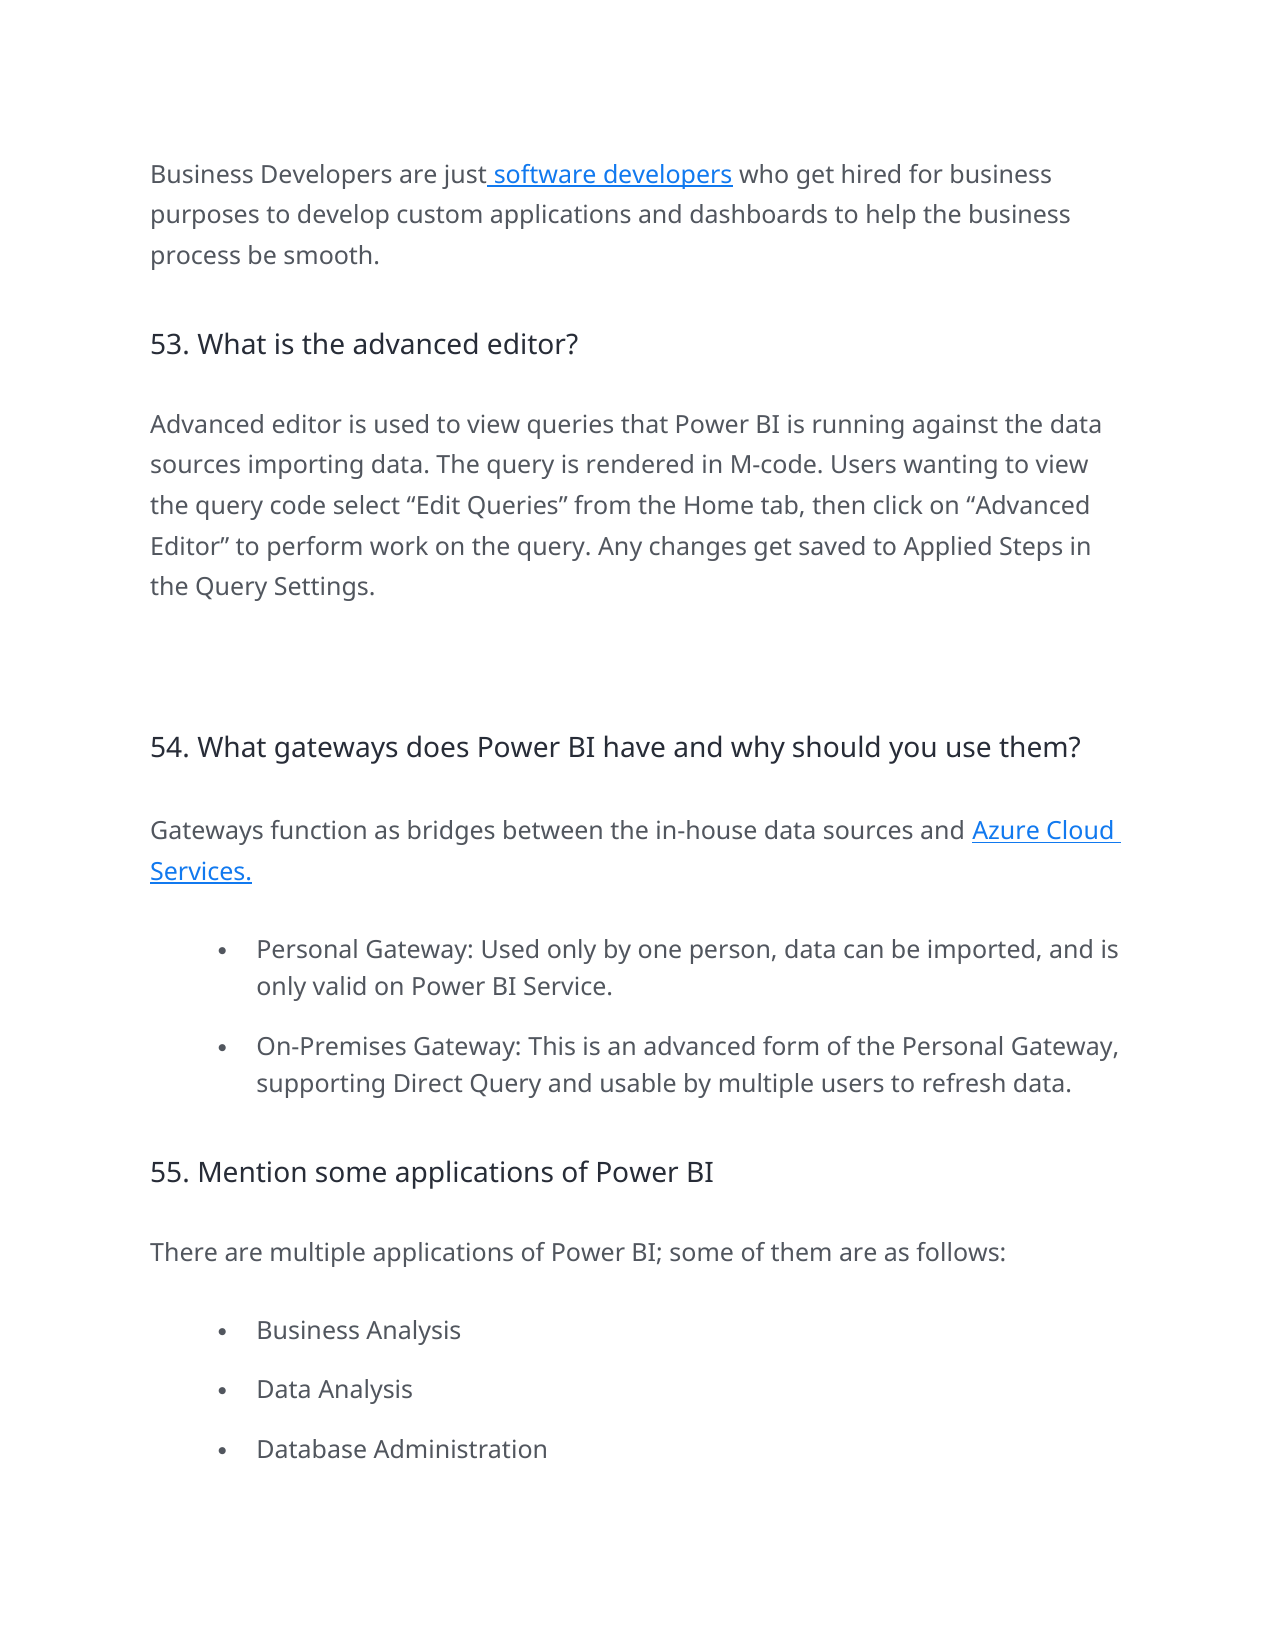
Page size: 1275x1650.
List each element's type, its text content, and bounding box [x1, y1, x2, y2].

text There are multiple applications of Power BI; some of them are as follows: [150, 1228, 1125, 1269]
text 53. What is the advanced editor? [150, 322, 1125, 362]
list Database Administration [219, 1428, 1125, 1466]
text Advanced editor is used to view queries that Power BI is running against the data sources importing data. The query is rendered in M-code. Users wanting to view the query code select “Edit Queries” from the Home tab, then click on “Advanced Editor” to perform work on the query. Any changes get saved to Applied Steps in the Query Settings. [150, 400, 1125, 603]
list Data Analysis [219, 1369, 1125, 1406]
list Personal Gateway: Used only by one person, data can be imported, and is only valid on Power BI Service. [219, 928, 1125, 1003]
list Business Analysis [219, 1309, 1125, 1347]
list On-Premises Gateway: This is an advanced form of the Personal Gateway, supporting Direct Query and usable by multiple users to refresh data. [219, 1025, 1125, 1100]
text 54. What gateways does Power BI have and why should you use them? [150, 725, 1125, 766]
text Business Developers are just software developers who get hired for business purposes to develop custom applications and dashboards to help the business process be smooth. [150, 150, 1125, 272]
text 55. Mention some applications of Power BI [150, 1150, 1125, 1191]
text Gateways function as bridges between the in-house data sources and Azure Cloud Services. [150, 806, 1125, 887]
